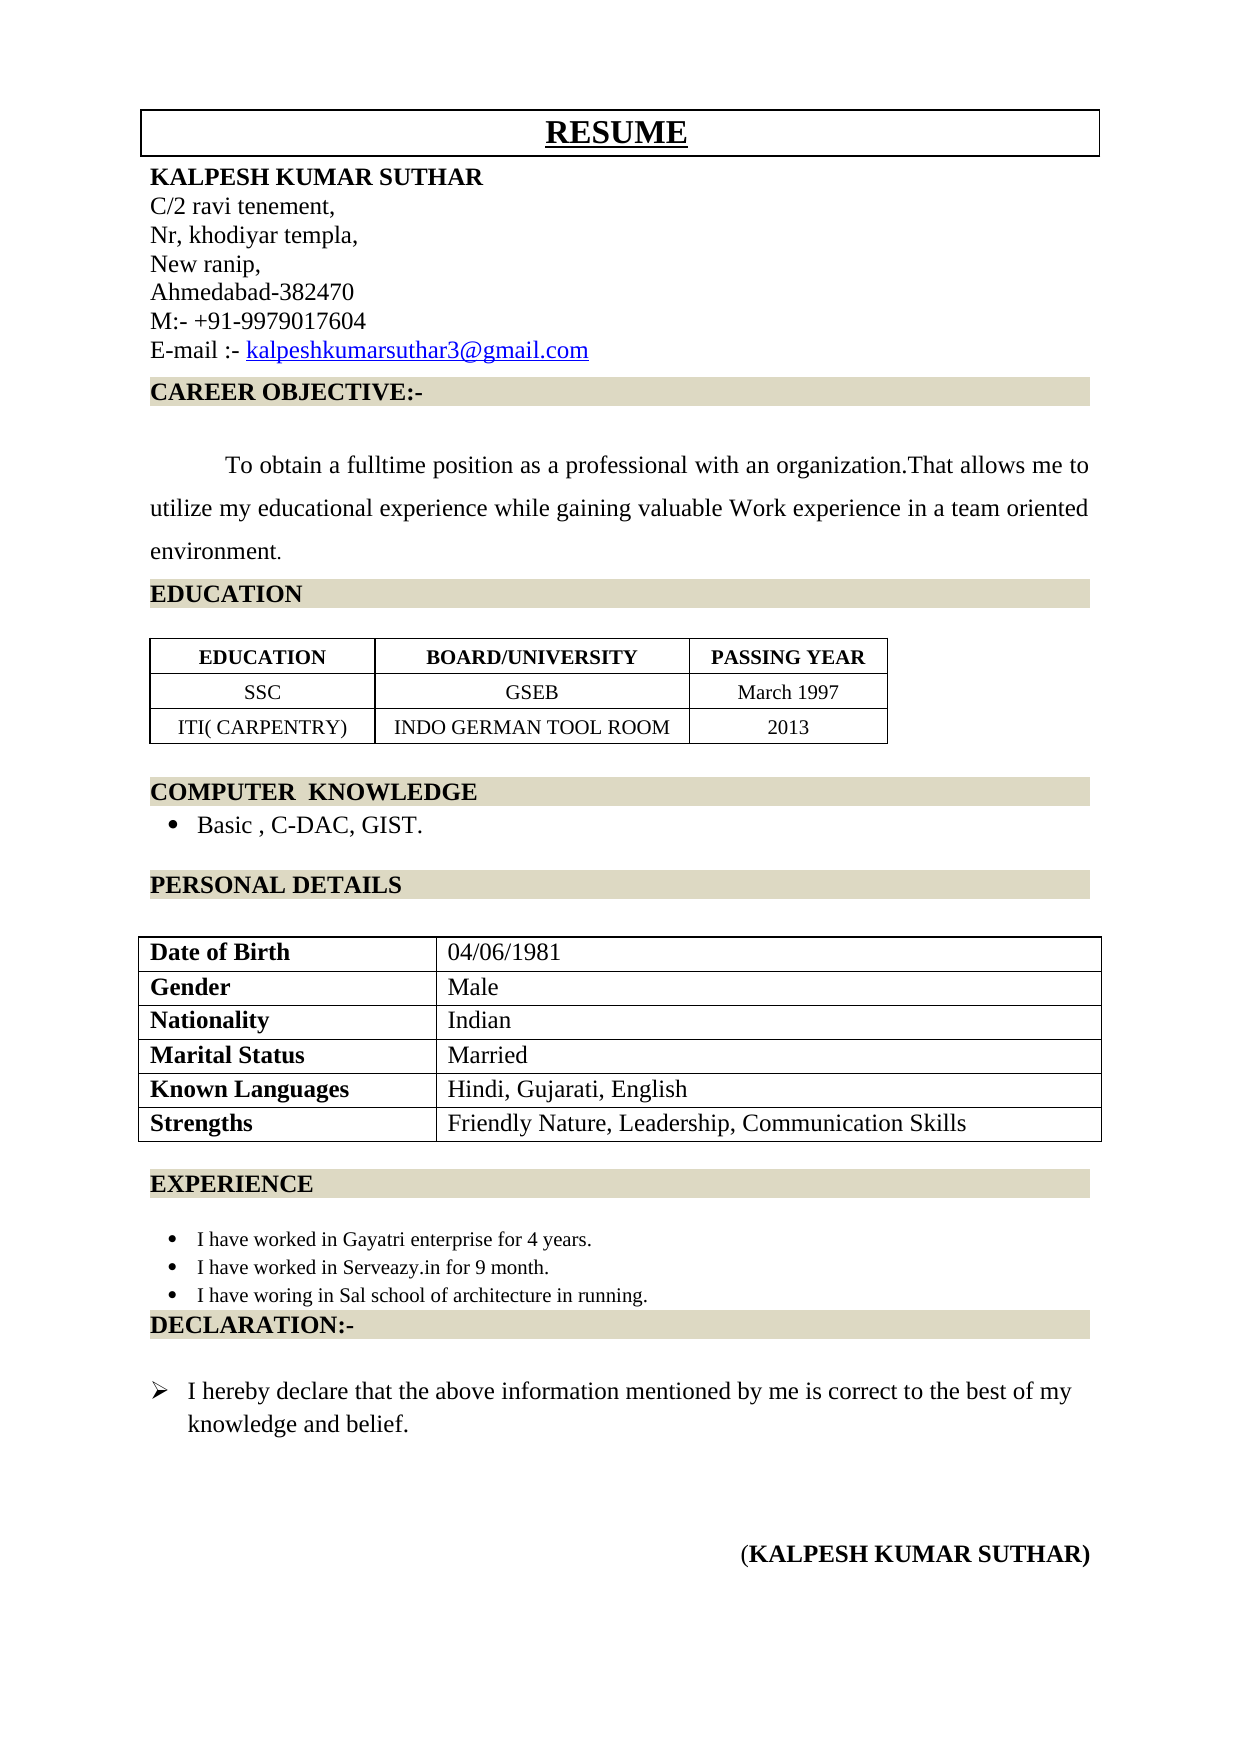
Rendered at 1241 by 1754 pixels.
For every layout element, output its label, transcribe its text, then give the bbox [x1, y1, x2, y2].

subtitle EXPERIENCE [150, 1169, 1090, 1198]
text Ahmedabad-382470 [150, 277, 1090, 306]
text Nr, khodiyar templa, [150, 220, 1090, 249]
list I have woring in Sal school of architecture in running. [169, 1282, 1090, 1307]
list I have worked in Gayatri enterprise for 4 years. [169, 1227, 1090, 1251]
text New ranip, [150, 249, 1090, 277]
text C/2 ravi tenement, [150, 191, 1090, 220]
table_cell March 1997 [690, 674, 887, 707]
text KALPESH KUMAR SUTHAR [150, 162, 1090, 191]
list I have worked in Serveazy.in for 9 month. [169, 1255, 1090, 1279]
table_cell Known Languages [139, 1074, 436, 1107]
subtitle PERSONAL DETAILS [150, 870, 1090, 899]
table_cell SSC [151, 674, 374, 707]
table_cell GSEB [376, 674, 689, 707]
table_cell Marital Status [139, 1040, 436, 1073]
table_cell Gender [139, 972, 436, 1004]
table_cell Married [437, 1040, 1101, 1073]
text (KALPESH KUMAR SUTHAR) [150, 1505, 1090, 1568]
table_cell Friendly Nature, Leadership, Communication Skills [437, 1108, 1101, 1141]
table_cell 2013 [690, 709, 887, 742]
subtitle EDUCATION [150, 579, 1090, 608]
table_cell Indian [437, 1006, 1101, 1039]
table_cell ITI( CARPENTRY) [151, 709, 374, 742]
table_header BOARD/UNIVERSITY [376, 639, 689, 673]
text E-mail :- kalpeshkumarsuthar3@gmail.com [150, 335, 1090, 364]
text COMPUTER KNOWLEDGE [150, 777, 1090, 806]
text To obtain a fulltime position as a professional with an organization.That allows me to utilize my educational experience while gaining valuable Work experience in a team oriented environment. [150, 450, 1090, 565]
list I hereby declare that the above information mentioned by me is correct to the best of my knowledge and belief. [150, 1376, 1090, 1438]
table_cell Male [437, 972, 1101, 1004]
table_header EDUCATION [151, 639, 374, 673]
subtitle DECLARATION:- [150, 1310, 1090, 1339]
table_cell Strengths [139, 1108, 436, 1141]
table_cell INDO GERMAN TOOL ROOM [376, 709, 689, 742]
table_cell Nationality [139, 1006, 436, 1039]
table_cell Hindi, Gujarati, English [437, 1074, 1101, 1107]
subtitle RESUME [142, 111, 1099, 155]
table_header 04/06/1981 [437, 938, 1101, 971]
list Basic , C-DAC, GIST. [169, 810, 1090, 839]
subtitle CAREER OBJECTIVE:- [150, 377, 1090, 406]
table_header PASSING YEAR [690, 639, 887, 673]
text M:- +91-9979017604 [150, 306, 1090, 335]
table_header Date of Birth [139, 938, 436, 971]
